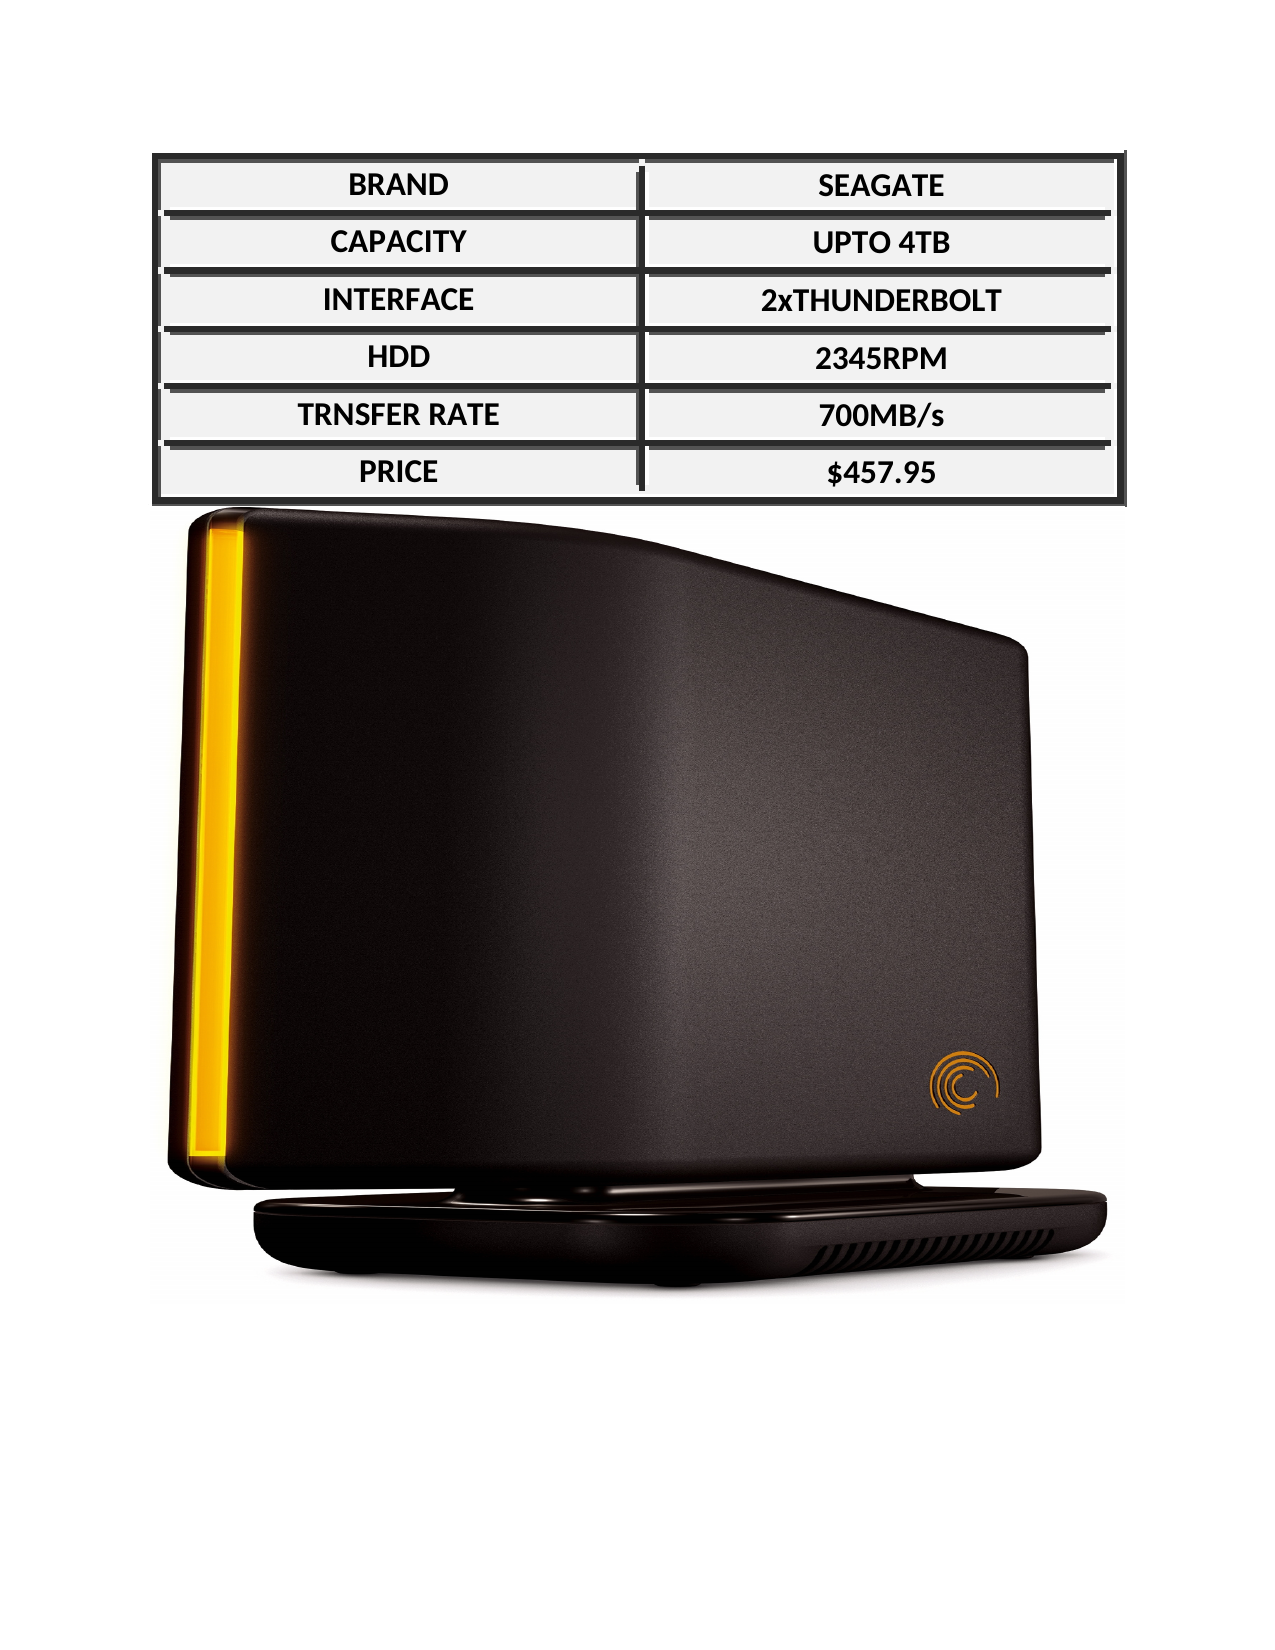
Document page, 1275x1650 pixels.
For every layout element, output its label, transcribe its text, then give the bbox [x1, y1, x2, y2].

table_cell CAPACITY [158, 207, 636, 264]
table_cell UPTO 4TB [649, 207, 1117, 264]
picture [150, 506, 1125, 1304]
table_cell 2xTHUNDERBOLT [649, 264, 1117, 323]
table_cell $457.95 [642, 437, 1117, 494]
table_cell 700MB/s [649, 380, 1117, 437]
table_cell PRICE [158, 437, 642, 494]
table_header BRAND [161, 159, 642, 207]
table_cell INTERFACE [158, 264, 636, 323]
table_cell 2345RPM [649, 323, 1117, 380]
table_cell TRNSFER RATE [158, 380, 636, 437]
table_header SEAGATE [642, 159, 1114, 207]
table_cell HDD [158, 323, 636, 380]
